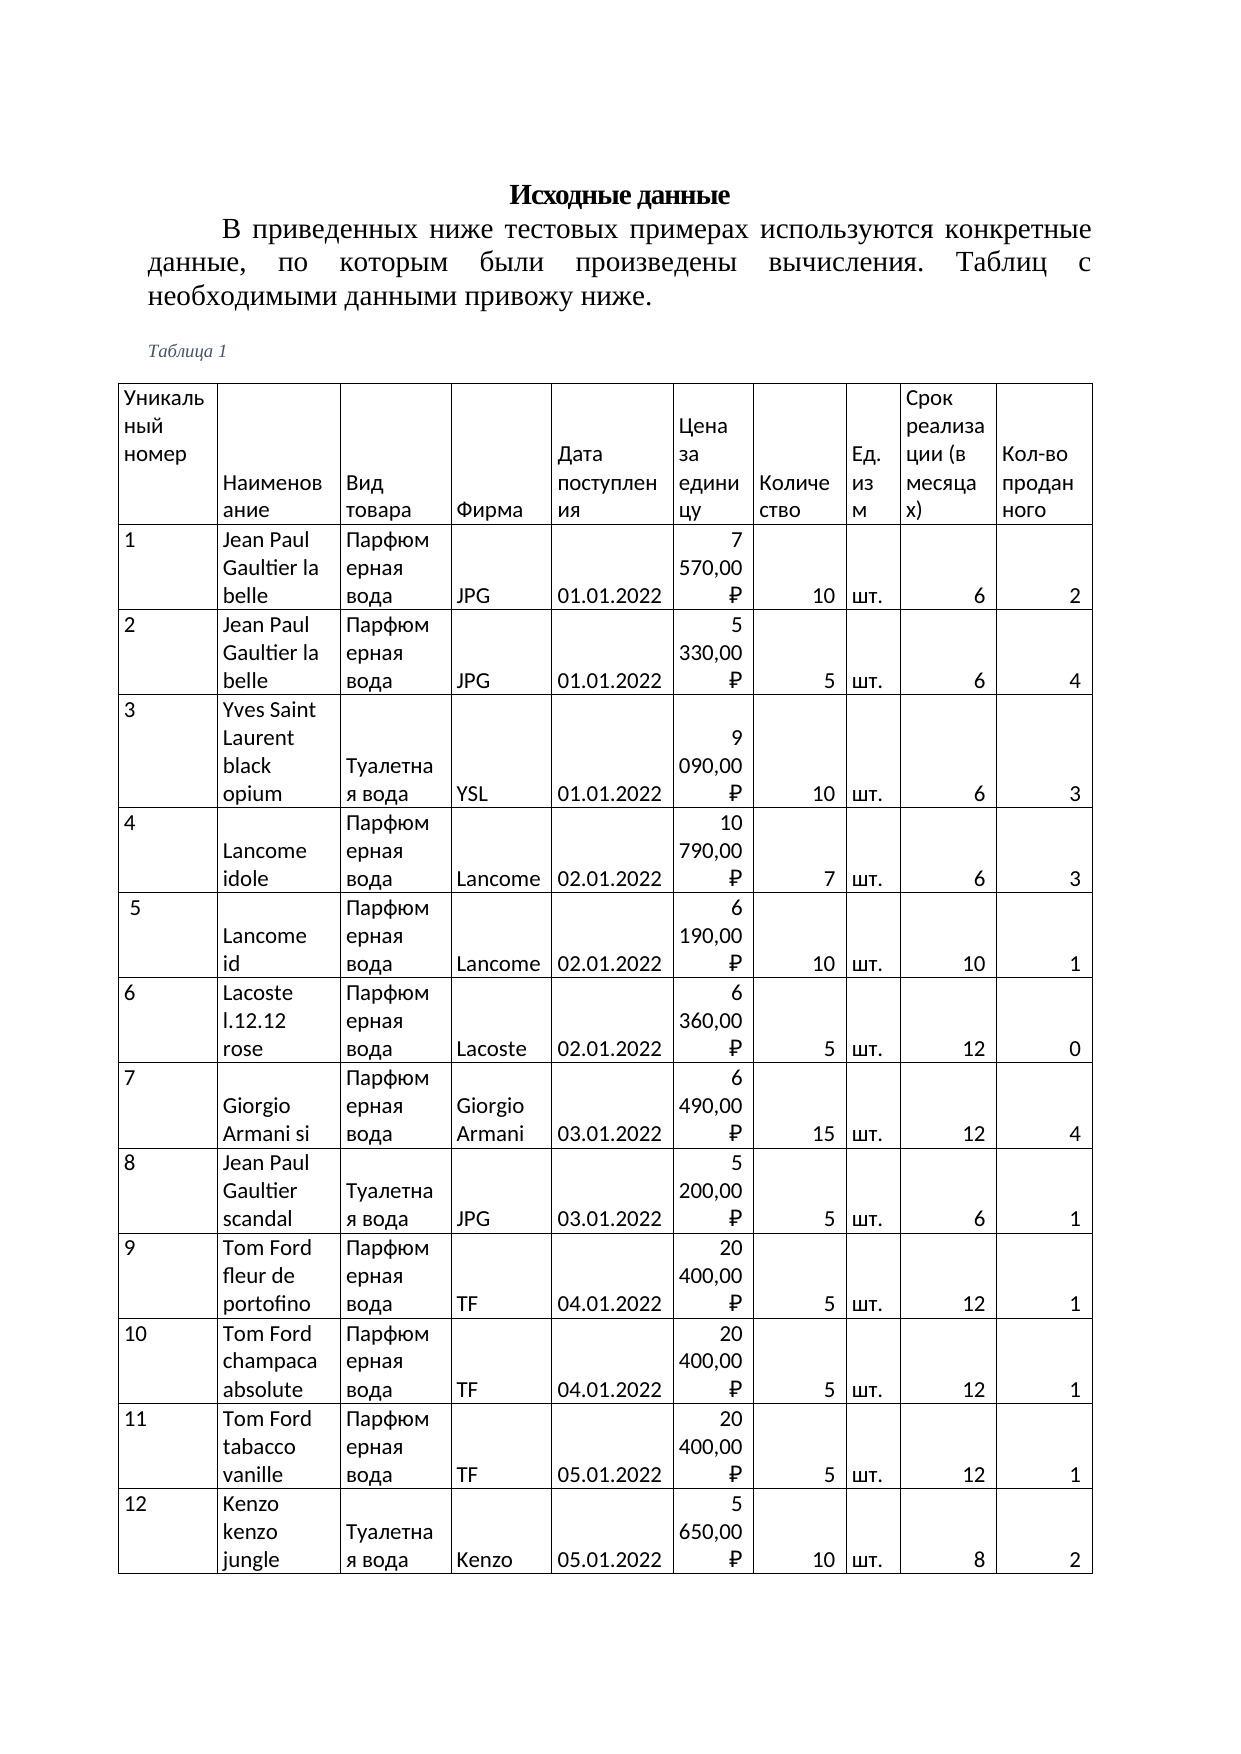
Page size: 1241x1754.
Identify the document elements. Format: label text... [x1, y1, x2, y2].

table_cell Туалетная вода [341, 1489, 451, 1573]
table_cell 3 [997, 695, 1092, 807]
table_cell 6 [901, 695, 996, 807]
table_cell шт. [847, 978, 900, 1062]
table_cell Парфюмерная вода [341, 525, 451, 609]
table_cell 03.01.2022 [552, 1063, 673, 1147]
table_cell 3 [997, 808, 1092, 892]
table_cell 6 190,00 ₽ [674, 893, 753, 977]
table_cell 12 [901, 1319, 996, 1403]
table_cell Парфюмерная вода [341, 1404, 451, 1488]
table_header Ед. изм [847, 384, 900, 524]
table_cell 12 [901, 1404, 996, 1488]
table_cell 5 200,00 ₽ [674, 1149, 753, 1232]
table_cell 10 [754, 1489, 846, 1573]
table_cell Туалетная вода [341, 695, 451, 807]
table_cell Lacoste l.12.12 rose [218, 978, 340, 1062]
table_cell Lancome [452, 808, 551, 892]
table_cell 6 490,00 ₽ [674, 1063, 753, 1147]
list В приведенных ниже тестовых примерах используются конкретные данные, по которым были произведены вычисления. Таблиц с необходимыми данными привожу ниже. [148, 211, 1092, 311]
table_cell Kenzo [452, 1489, 551, 1573]
table_cell 7 570,00 ₽ [674, 525, 753, 609]
table_cell Парфюмерная вода [341, 610, 451, 694]
table_header Уникальный номер [119, 384, 217, 524]
table_cell 6 [901, 808, 996, 892]
table_cell 01.01.2022 [552, 525, 673, 609]
table_cell 10 [901, 893, 996, 977]
table_cell 01.01.2022 [552, 610, 673, 694]
table_cell 1 [119, 525, 217, 609]
table_cell 2 [997, 525, 1092, 609]
table_cell 02.01.2022 [552, 978, 673, 1062]
table_cell 12 [119, 1489, 217, 1573]
table_cell Lancome [452, 893, 551, 977]
table_cell 10 [754, 525, 846, 609]
table_cell JPG [452, 525, 551, 609]
table_cell Giorgio Armani [452, 1063, 551, 1147]
table_cell Jean Paul Gaultier la belle [218, 610, 340, 694]
table_cell 5 [754, 1149, 846, 1232]
table_cell 9 090,00 ₽ [674, 695, 753, 807]
table_cell Tom Ford champaca absolute [218, 1319, 340, 1403]
table_cell 5 [754, 1319, 846, 1403]
table_cell Yves Saint Laurent black opium [218, 695, 340, 807]
table_cell 5 [754, 978, 846, 1062]
table_cell 4 [997, 610, 1092, 694]
table_header Фирма [452, 384, 551, 524]
table_cell 04.01.2022 [552, 1319, 673, 1403]
table_cell 8 [119, 1149, 217, 1232]
table_header Количество [754, 384, 846, 524]
table_cell 2 [119, 610, 217, 694]
table_cell Парфюмерная вода [341, 808, 451, 892]
table_cell 8 [901, 1489, 996, 1573]
table_cell шт. [847, 893, 900, 977]
table_cell 12 [901, 1234, 996, 1318]
table_cell 5 [754, 610, 846, 694]
table_cell шт. [847, 695, 900, 807]
table_cell Парфюмерная вода [341, 1234, 451, 1318]
table_cell 12 [901, 978, 996, 1062]
table_cell 10 [754, 893, 846, 977]
table_cell 0 [997, 978, 1092, 1062]
table_cell 1 [997, 1149, 1092, 1232]
table_cell шт. [847, 1234, 900, 1318]
table_cell 5 [754, 1234, 846, 1318]
table_cell 5 650,00 ₽ [674, 1489, 753, 1573]
table_cell 7 [119, 1063, 217, 1147]
table_cell 1 [997, 893, 1092, 977]
table_header Наименование [218, 384, 340, 524]
table_cell 10 [119, 1319, 217, 1403]
table_cell 4 [997, 1063, 1092, 1147]
table_cell шт. [847, 525, 900, 609]
table_cell TF [452, 1319, 551, 1403]
table_cell шт. [847, 1404, 900, 1488]
table_cell 12 [901, 1063, 996, 1147]
table_cell 6 [901, 610, 996, 694]
table_cell 01.01.2022 [552, 695, 673, 807]
table_cell 04.01.2022 [552, 1234, 673, 1318]
table_header Цена за единицу [674, 384, 753, 524]
table_cell 1 [997, 1404, 1092, 1488]
table_cell Kenzo kenzo jungle [218, 1489, 340, 1573]
table_cell 9 [119, 1234, 217, 1318]
table_cell 03.01.2022 [552, 1149, 673, 1232]
table_cell YSL [452, 695, 551, 807]
table_cell 2 [997, 1489, 1092, 1573]
table_cell 15 [754, 1063, 846, 1147]
table_cell 5 330,00 ₽ [674, 610, 753, 694]
table_cell Giorgio Armani si [218, 1063, 340, 1147]
table_cell Туалетная вода [341, 1149, 451, 1232]
text Таблица 1 [148, 340, 1092, 362]
table_cell 20 400,00 ₽ [674, 1404, 753, 1488]
table_header Дата поступления [552, 384, 673, 524]
table_cell 6 [901, 525, 996, 609]
title Исходные данные [148, 177, 1092, 211]
table_cell Парфюмерная вода [341, 1063, 451, 1147]
table_header Вид товара [341, 384, 451, 524]
table_cell TF [452, 1234, 551, 1318]
table_cell шт. [847, 1489, 900, 1573]
table_cell Парфюмерная вода [341, 978, 451, 1062]
table_cell Tom Ford tabacco vanille [218, 1404, 340, 1488]
table_cell JPG [452, 610, 551, 694]
table_cell шт. [847, 808, 900, 892]
table_cell 11 [119, 1404, 217, 1488]
table_cell 3 [119, 695, 217, 807]
table_cell 05.01.2022 [552, 1404, 673, 1488]
table_cell 02.01.2022 [552, 808, 673, 892]
table_header Кол-во проданного [997, 384, 1092, 524]
table_cell Tom Ford fleur de portofino [218, 1234, 340, 1318]
table_cell 20 400,00 ₽ [674, 1234, 753, 1318]
table_cell 20 400,00 ₽ [674, 1319, 753, 1403]
table_cell 1 [997, 1234, 1092, 1318]
table_cell 6 360,00 ₽ [674, 978, 753, 1062]
table_cell Парфюмерная вода [341, 1319, 451, 1403]
table_cell шт. [847, 610, 900, 694]
table_cell Jean Paul Gaultier scandal [218, 1149, 340, 1232]
table_cell 10 [754, 695, 846, 807]
table_cell 7 [754, 808, 846, 892]
table_cell 6 [901, 1149, 996, 1232]
table_cell 05.01.2022 [552, 1489, 673, 1573]
table_cell Lancome idole [218, 808, 340, 892]
table_header Срок реализации (в месяцах) [901, 384, 996, 524]
table_cell 02.01.2022 [552, 893, 673, 977]
table_cell 4 [119, 808, 217, 892]
table_cell шт. [847, 1063, 900, 1147]
table_cell JPG [452, 1149, 551, 1232]
table_cell Jean Paul Gaultier la belle [218, 525, 340, 609]
table_cell Lacoste [452, 978, 551, 1062]
table_cell 10 790,00 ₽ [674, 808, 753, 892]
table_cell Lancome id [218, 893, 340, 977]
table_cell 5 [119, 893, 217, 977]
table_cell шт. [847, 1149, 900, 1232]
table_cell шт. [847, 1319, 900, 1403]
table_cell 5 [754, 1404, 846, 1488]
table_cell Парфюмерная вода [341, 893, 451, 977]
table_cell TF [452, 1404, 551, 1488]
table_cell 1 [997, 1319, 1092, 1403]
table_cell 6 [119, 978, 217, 1062]
